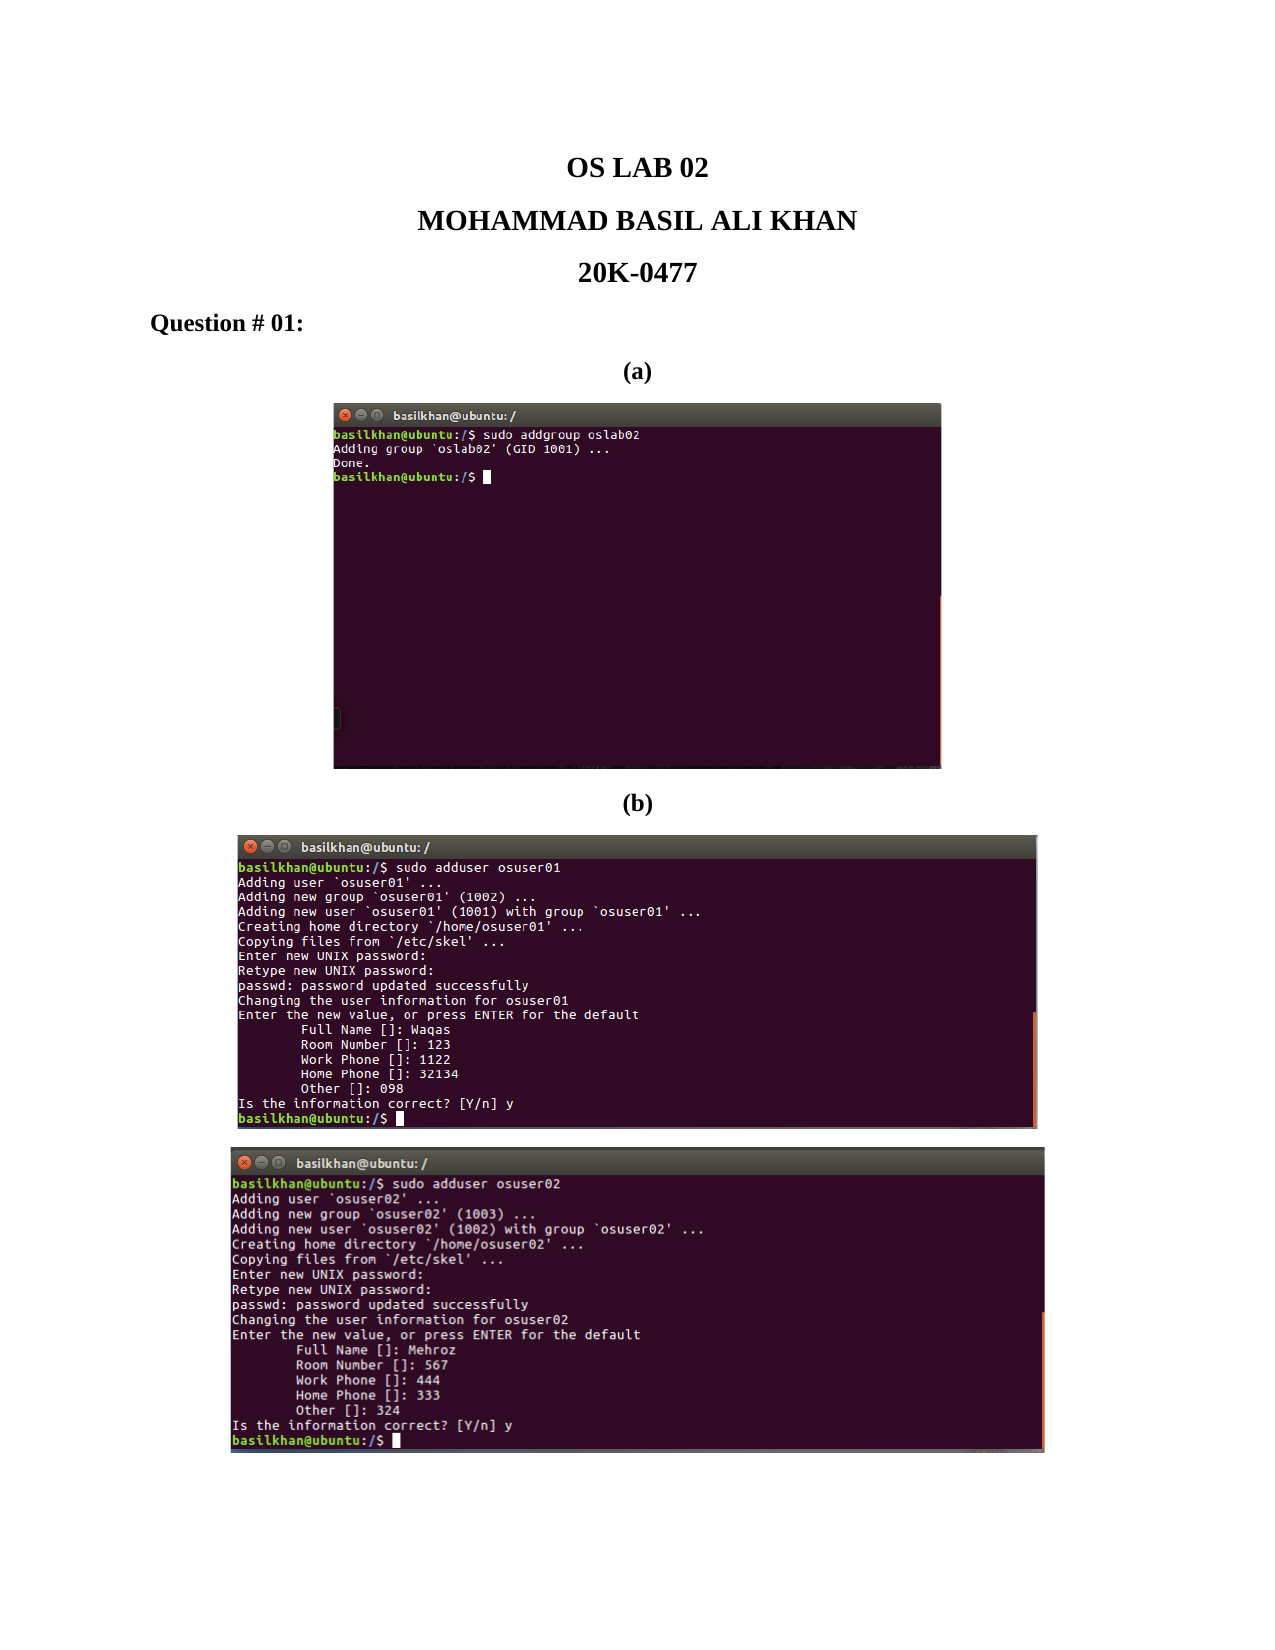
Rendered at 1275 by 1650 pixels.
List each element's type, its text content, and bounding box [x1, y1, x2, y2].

text MOHAMMAD BASIL ALI KHAN [150, 203, 1125, 236]
picture [333, 403, 942, 769]
text Question # 01: [150, 308, 1125, 337]
picture [230, 1147, 1045, 1453]
text OS LAB 02 [150, 150, 1125, 183]
text (a) [150, 356, 1125, 385]
text 20K-0477 [150, 256, 1125, 289]
picture [237, 835, 1038, 1129]
text (b) [150, 788, 1125, 817]
